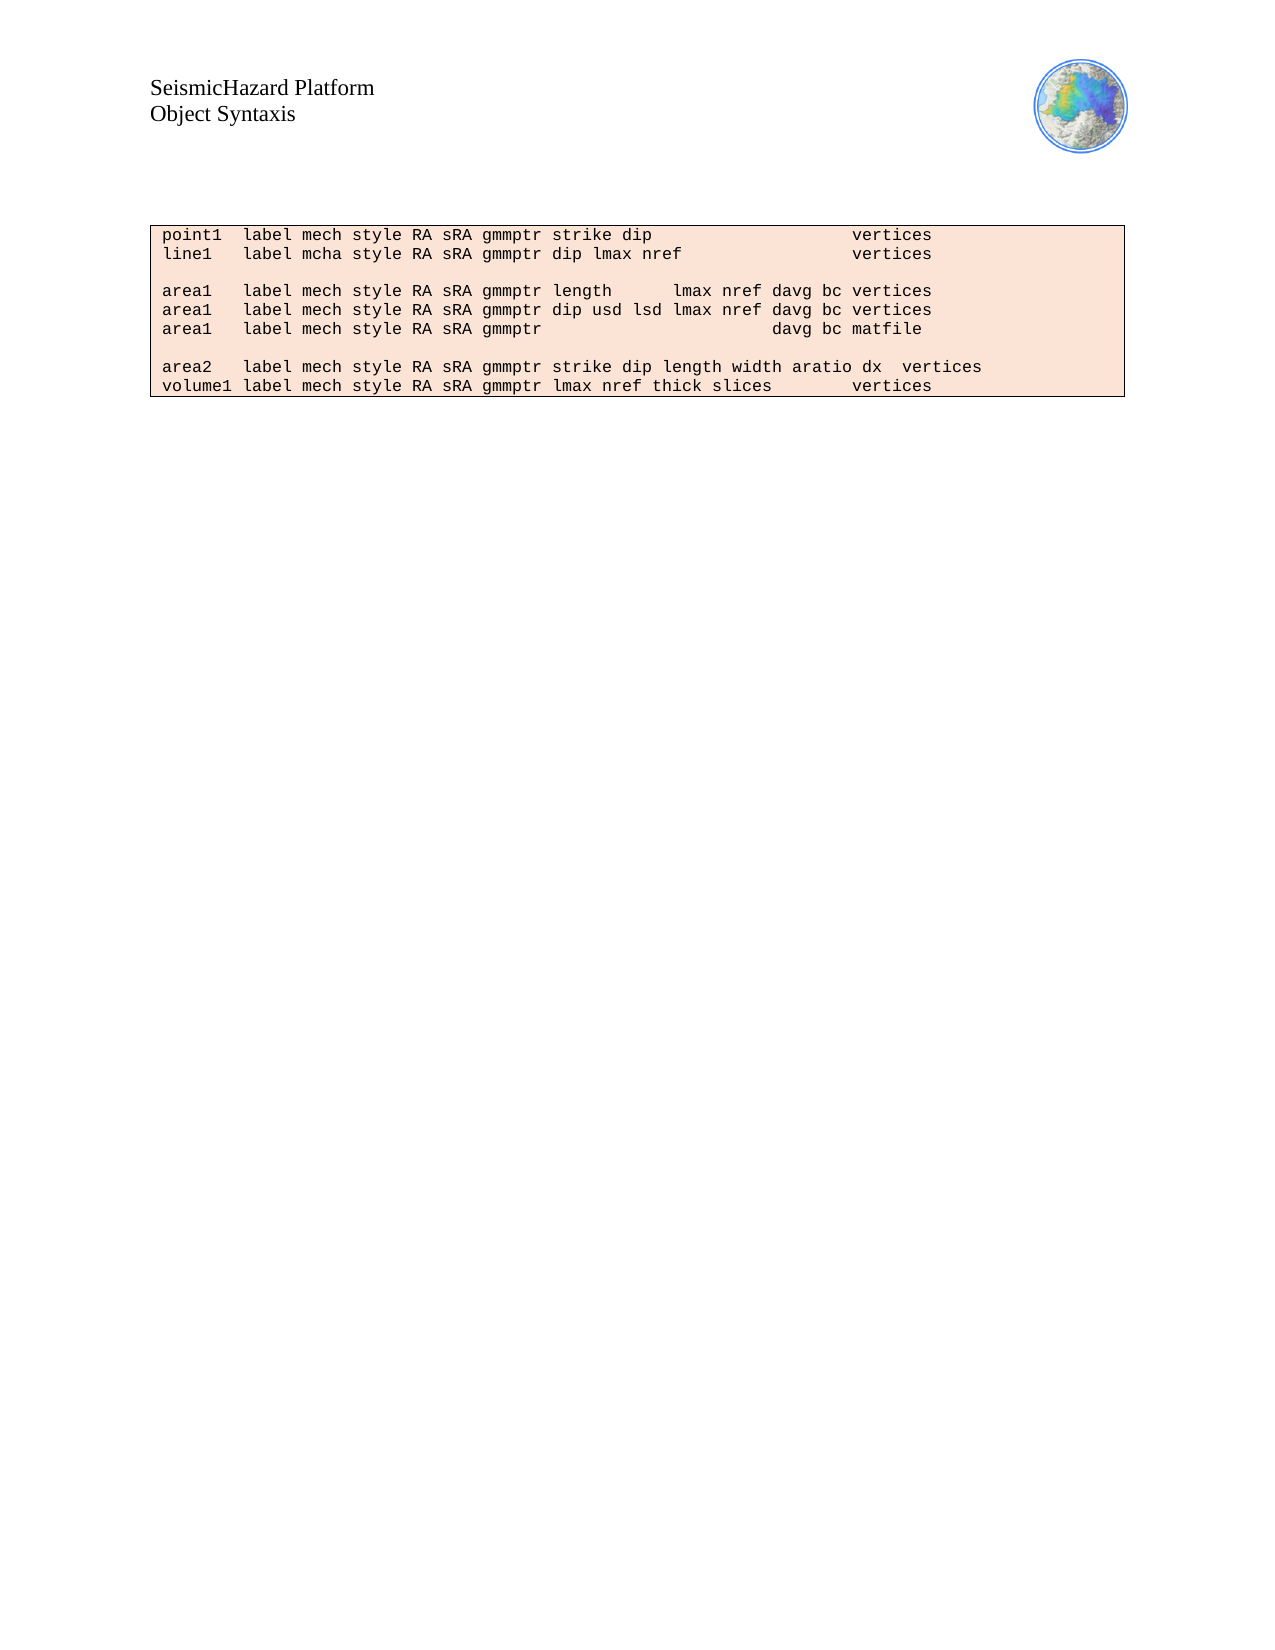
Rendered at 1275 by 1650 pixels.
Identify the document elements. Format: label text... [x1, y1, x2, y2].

table_header point1 label mech style RA sRA gmmptr strike dip vertices line1 label mcha style RA sRA gmmptr dip lmax nref vertices area1 label mech style RA sRA gmmptr length lmax nref davg bc vertices area1 label mech style RA sRA gmmptr dip usd lsd lmax nref davg bc vertices area1 label mech style RA sRA gmmptr davg bc matfile area2 label mech style RA sRA gmmptr strike dip length width aratio dx vertices volume1 label mech style RA sRA gmmptr lmax nref thick slices vertices [151, 226, 1124, 396]
picture [1032, 56, 1134, 158]
